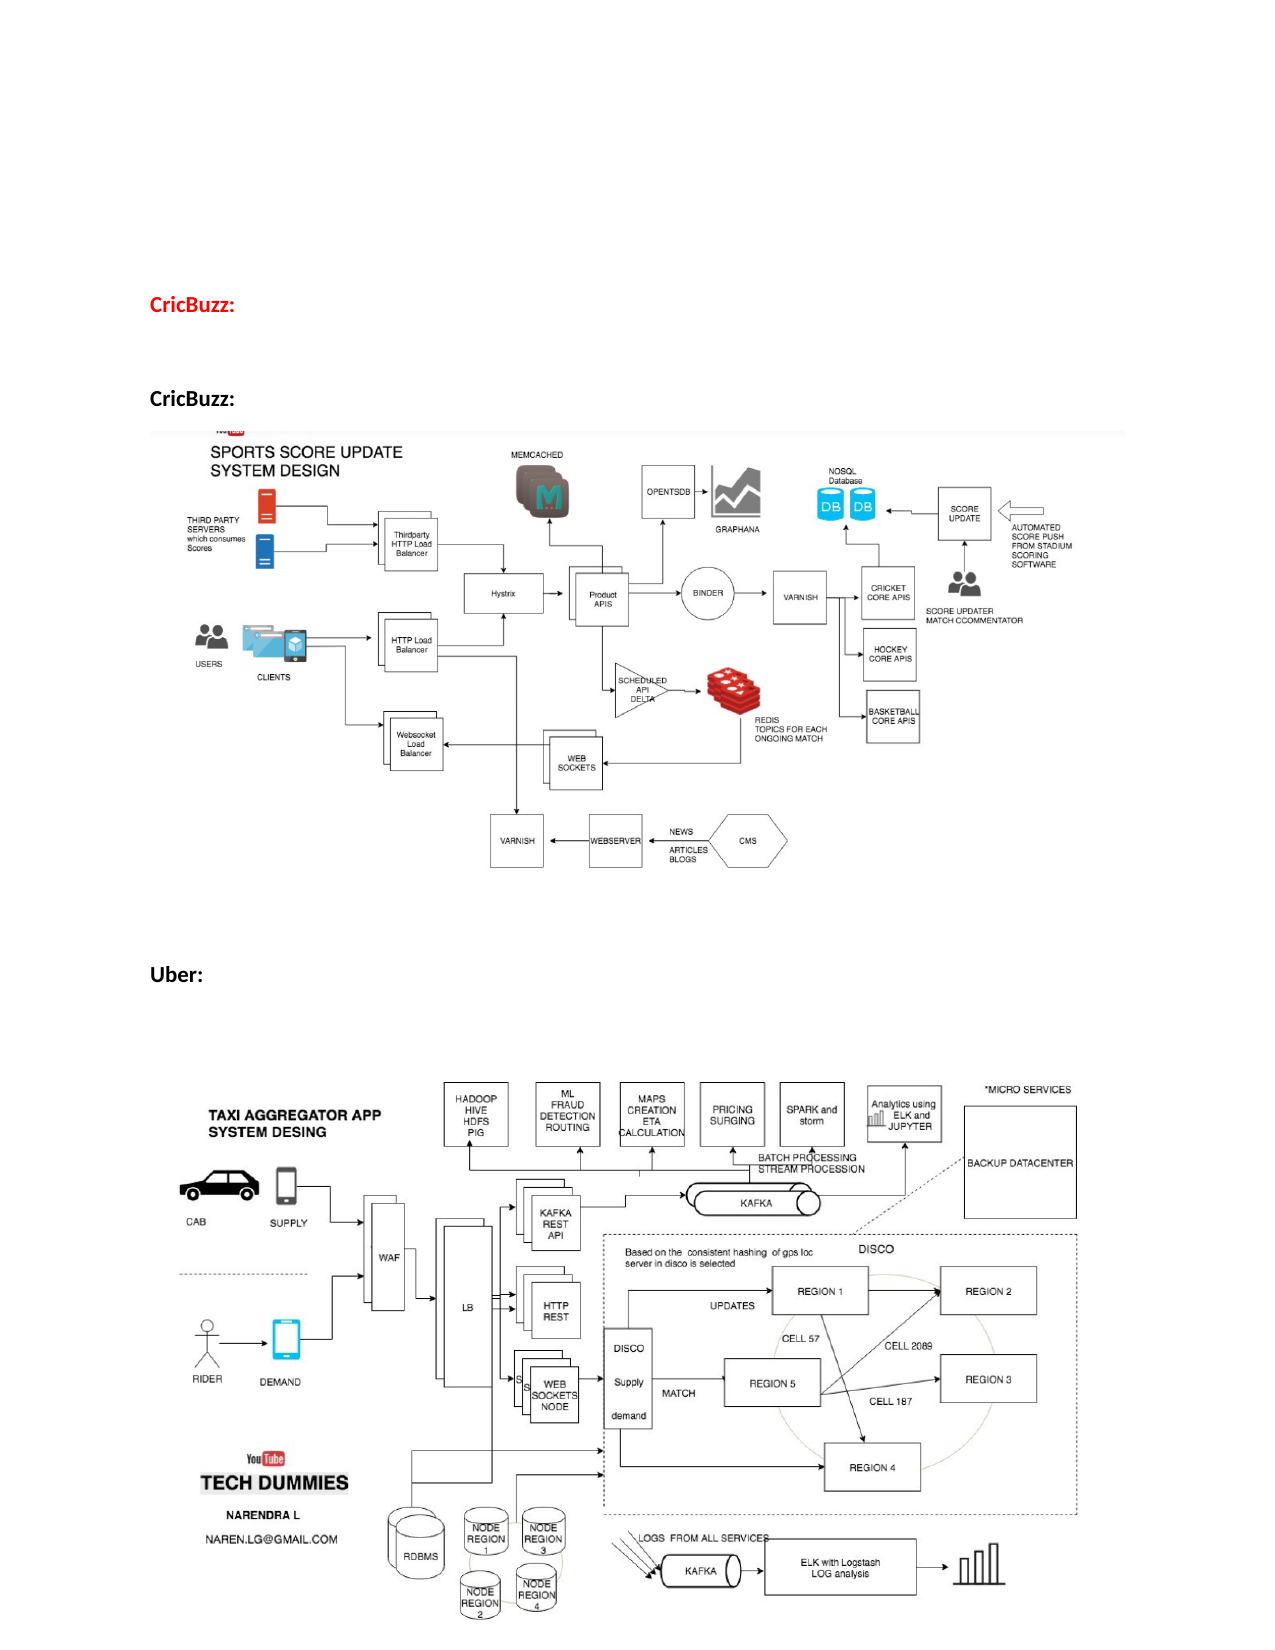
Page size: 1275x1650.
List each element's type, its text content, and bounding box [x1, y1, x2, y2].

text Uber: [150, 960, 1125, 988]
picture [150, 431, 1125, 893]
text CricBuzz: [150, 291, 1125, 319]
picture [150, 1053, 1125, 1631]
text CricBuzz: [150, 384, 1125, 412]
